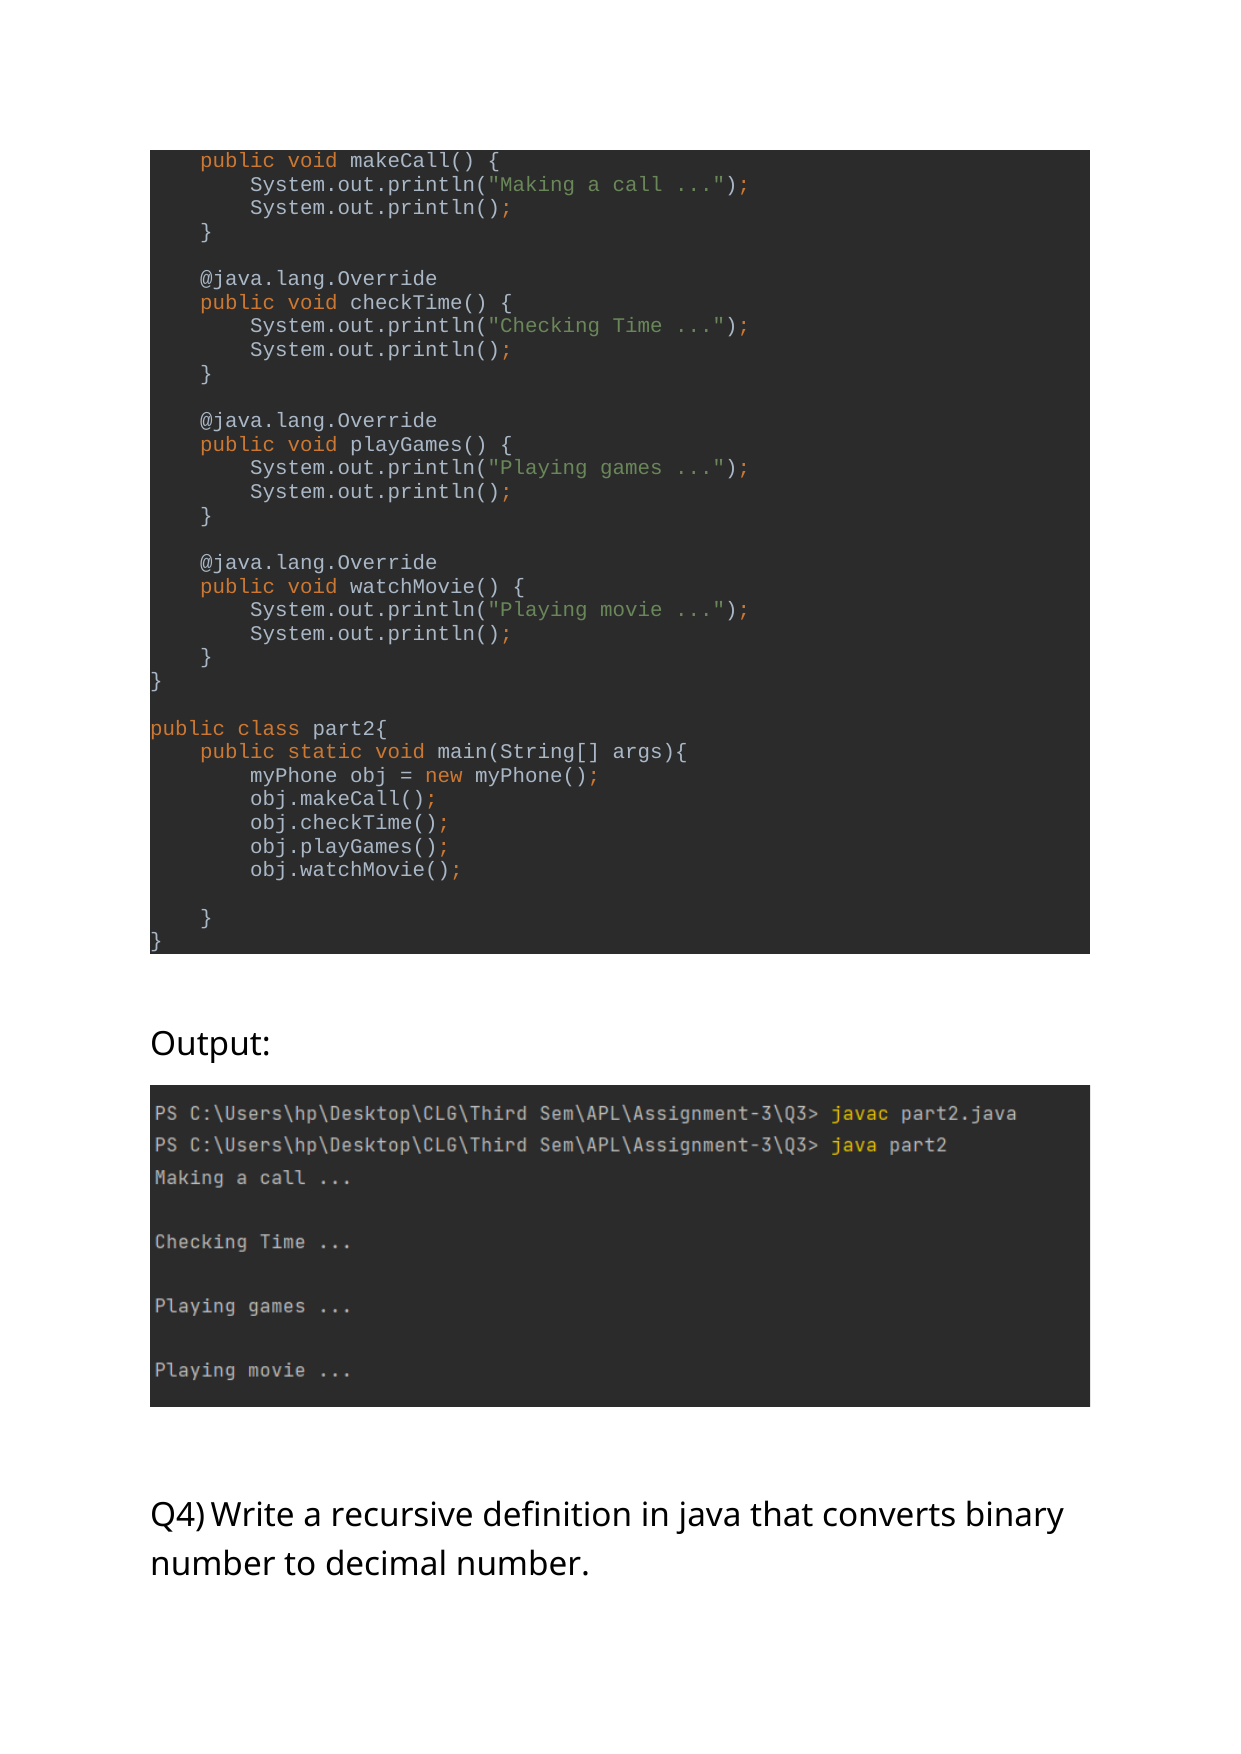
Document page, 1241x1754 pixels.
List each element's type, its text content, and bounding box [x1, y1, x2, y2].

picture [150, 1085, 1091, 1407]
text Output: [150, 1019, 1090, 1065]
text Q4) Write a recursive definition in java that converts binary number to decimal number. [150, 1491, 1090, 1586]
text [150, 150, 1090, 954]
